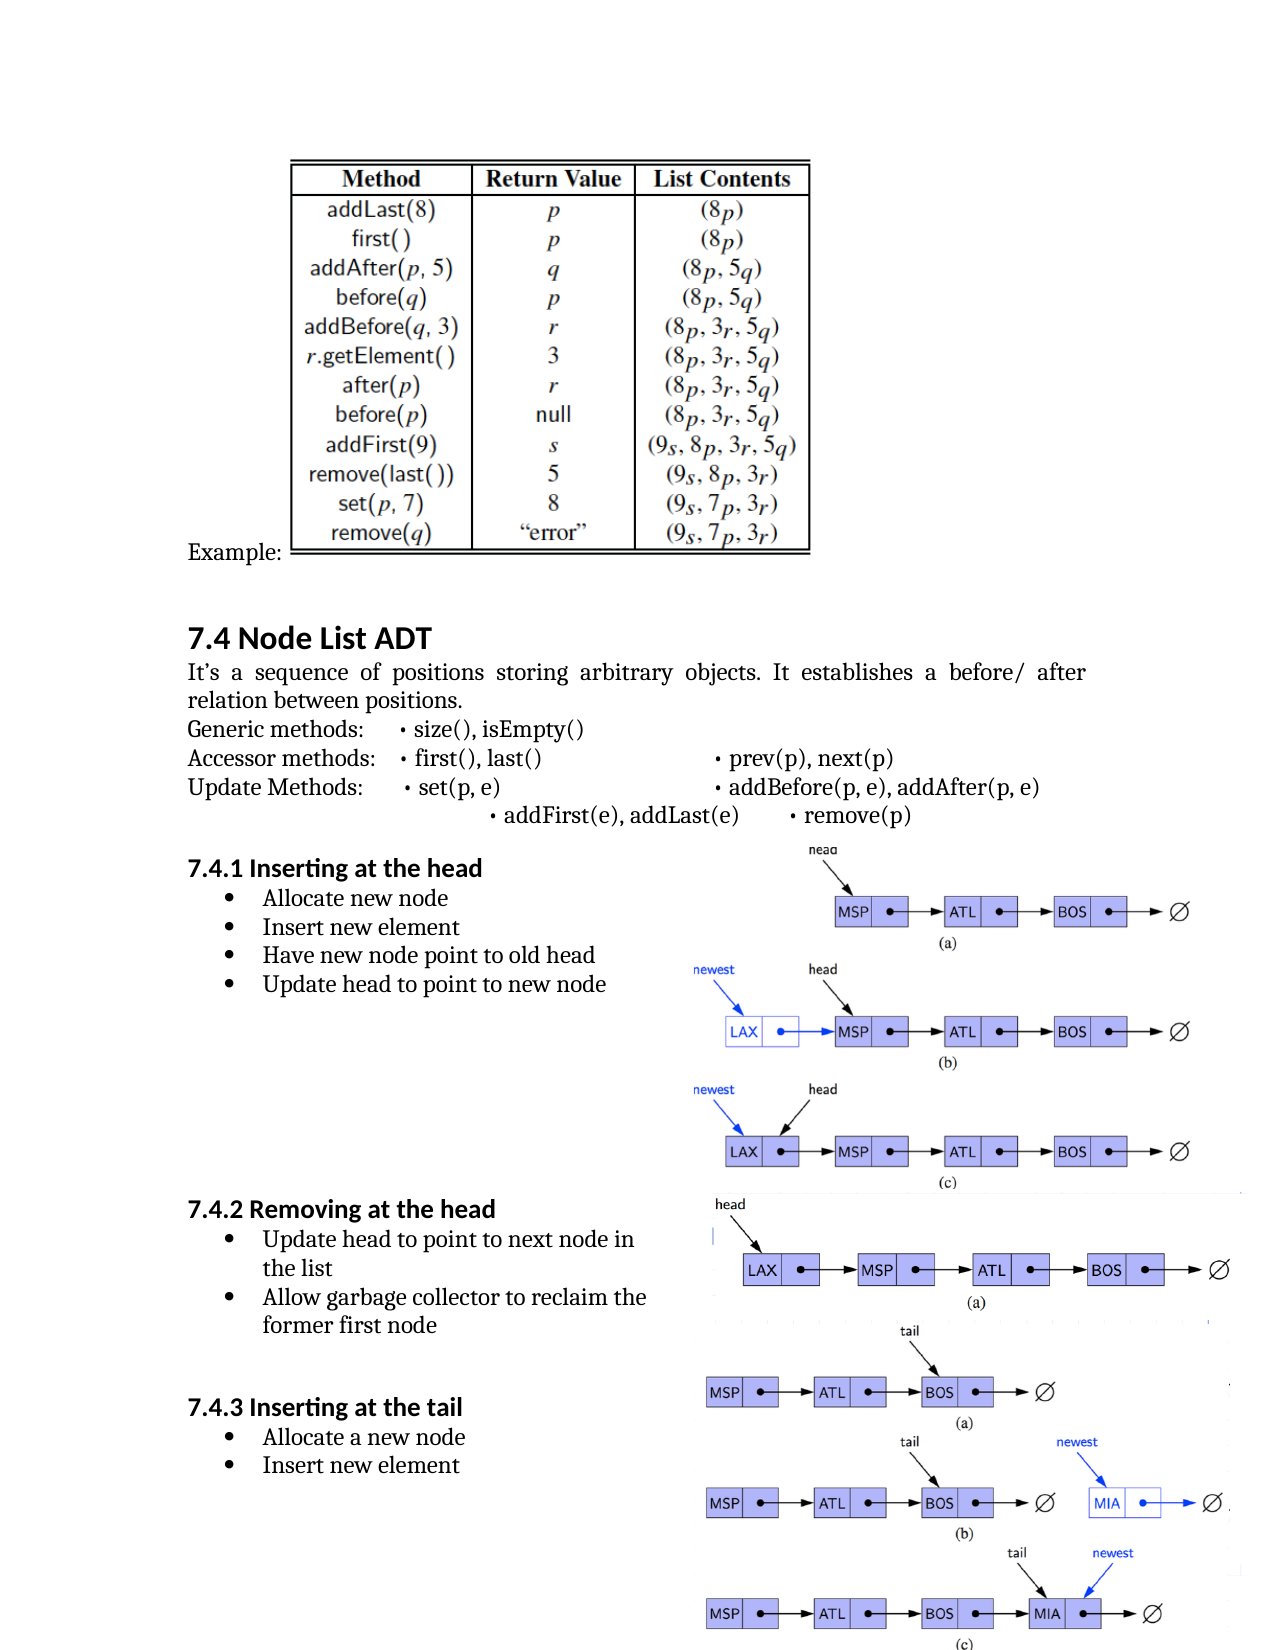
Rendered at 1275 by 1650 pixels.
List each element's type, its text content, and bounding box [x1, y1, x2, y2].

list Update head to point to new node [225, 970, 693, 999]
subtitle 7.4.2 Removing at the head [187, 1192, 712, 1225]
list former first node [262, 1311, 712, 1340]
text Generic methods: • size(), isEmpty() [187, 715, 1087, 744]
subtitle 7.4.1 Inserting at the head [187, 851, 693, 884]
list Have new node point to old head [225, 941, 693, 970]
picture [282, 150, 825, 561]
text It’s a sequence of positions storing arbitrary objects. It establishes a before/ after relation between positions. [187, 657, 1087, 715]
list Allow garbage collector to reclaim the [225, 1283, 712, 1311]
list the list [262, 1254, 712, 1283]
picture [693, 847, 1200, 1189]
text Accessor methods: • first(), last() • prev(p), next(p) [187, 744, 1087, 772]
picture [693, 1192, 1248, 1650]
list Insert new element [225, 912, 693, 941]
text Update Methods: • set(p, e) • addBefore(p, e), addAfter(p, e) • addFirst(e), addLast(e) • remove(p) [187, 772, 1087, 830]
subtitle 7.4 Node List ADT [187, 617, 1087, 657]
list Allocate new node [225, 884, 693, 912]
list Insert new element [225, 1451, 693, 1480]
subtitle 7.4.3 Inserting at the tail [187, 1390, 693, 1423]
list Update head to point to next node in [225, 1225, 712, 1254]
list Allocate a new node [225, 1423, 693, 1451]
